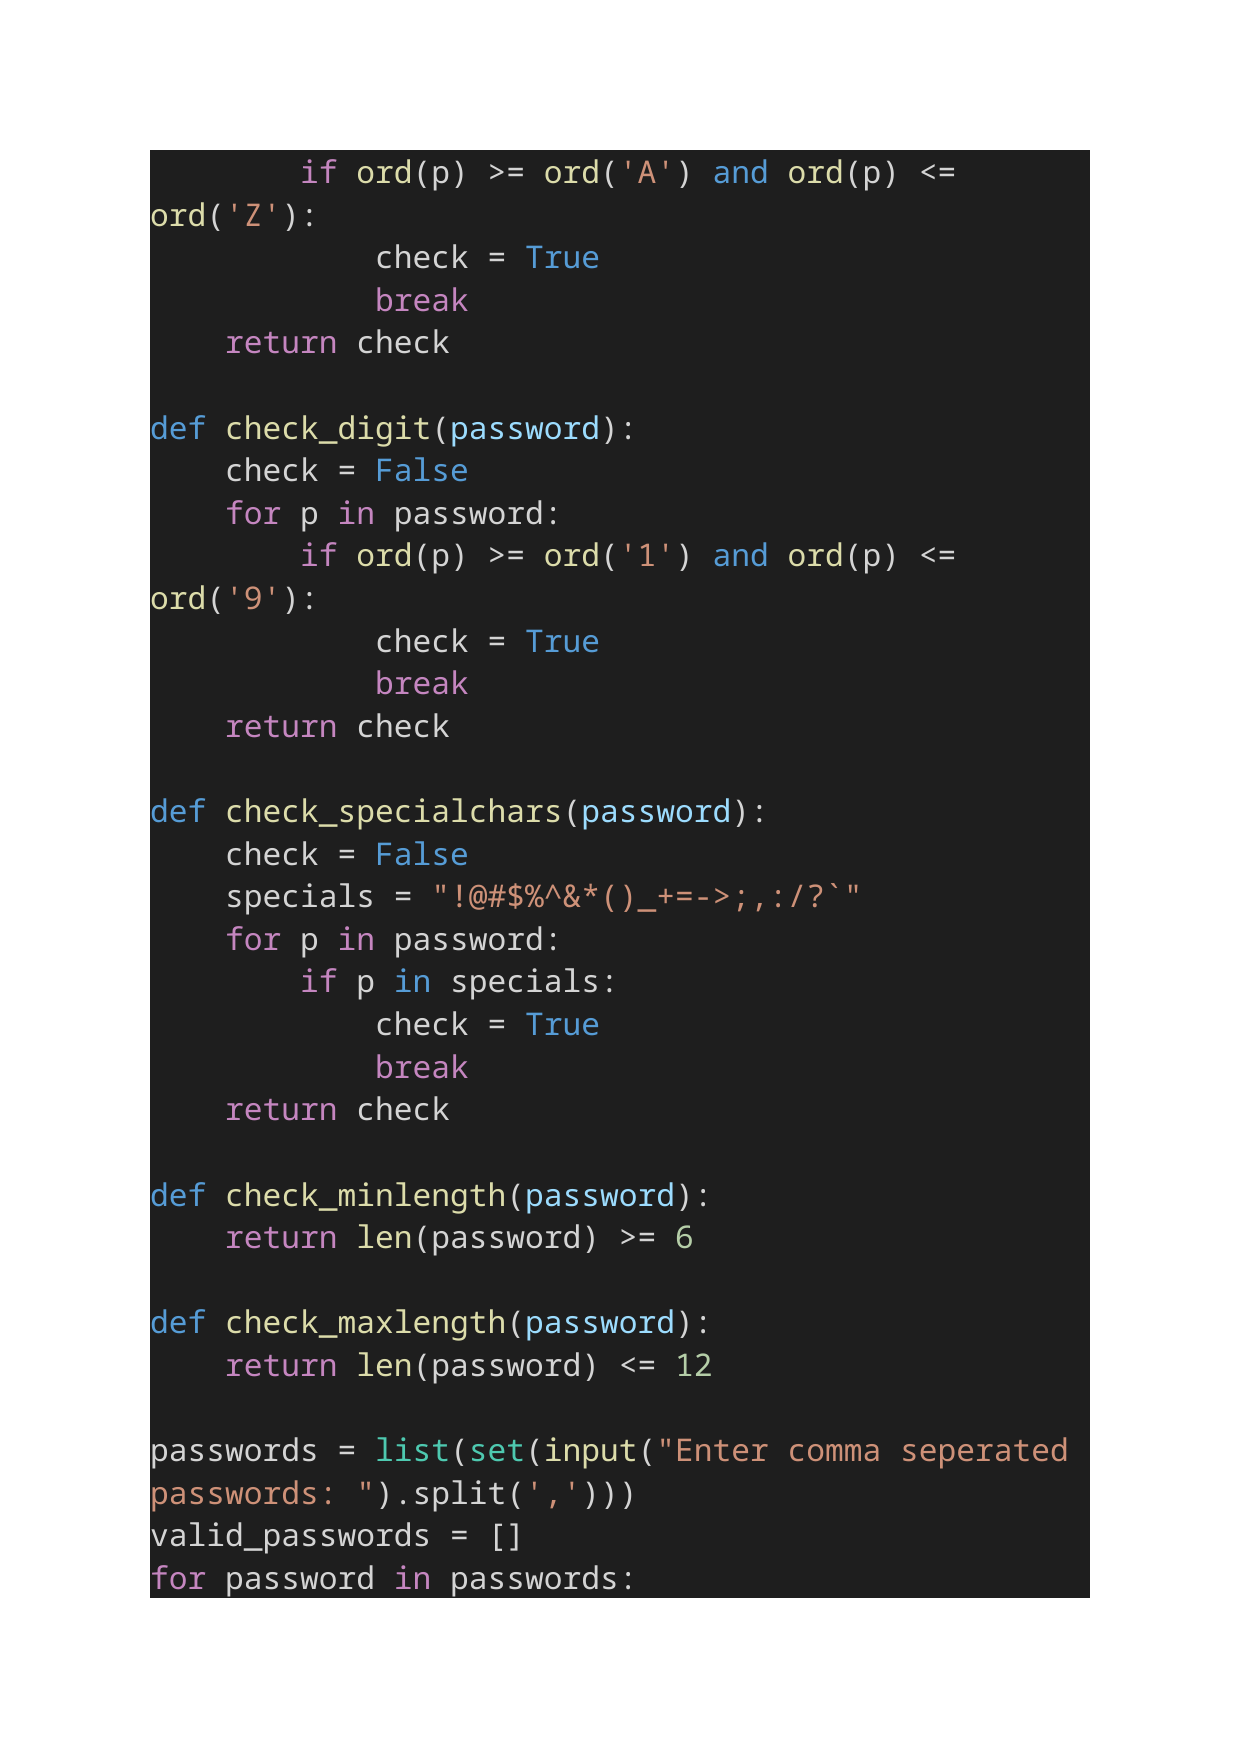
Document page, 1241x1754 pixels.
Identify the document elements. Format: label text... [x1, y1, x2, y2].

text specials = "!@#$%^&*()_+=->;,:/?`" [150, 874, 1090, 917]
text return check [150, 1087, 1090, 1130]
text return check [150, 704, 1090, 746]
text if ord(p) >= ord('A') and ord(p) <= ord('Z'): [150, 150, 1090, 235]
text if ord(p) >= ord('1') and ord(p) <= ord('9'): [150, 533, 1090, 619]
text check = True [150, 619, 1090, 661]
text valid_passwords = [] [150, 1513, 1090, 1556]
text return check [150, 320, 1090, 363]
text check = False [150, 832, 1090, 874]
text for password in passwords: [150, 1556, 1090, 1598]
text return len(password) >= 6 [150, 1215, 1090, 1258]
text if p in specials: [150, 959, 1090, 1002]
text break [150, 661, 1090, 704]
text check = True [150, 1002, 1090, 1045]
text break [150, 1045, 1090, 1087]
text def check_digit(password): [150, 406, 1090, 448]
text return len(password) <= 12 [150, 1343, 1090, 1386]
text passwords = list(set(input("Enter comma seperated passwords: ").split(','))) [150, 1428, 1090, 1513]
text for p in password: [150, 491, 1090, 533]
text def check_minlength(password): [150, 1172, 1090, 1215]
text def check_specialchars(password): [150, 789, 1090, 832]
text for p in password: [150, 917, 1090, 959]
text check = True [150, 235, 1090, 278]
text break [150, 278, 1090, 320]
text check = False [150, 448, 1090, 491]
text def check_maxlength(password): [150, 1300, 1090, 1343]
